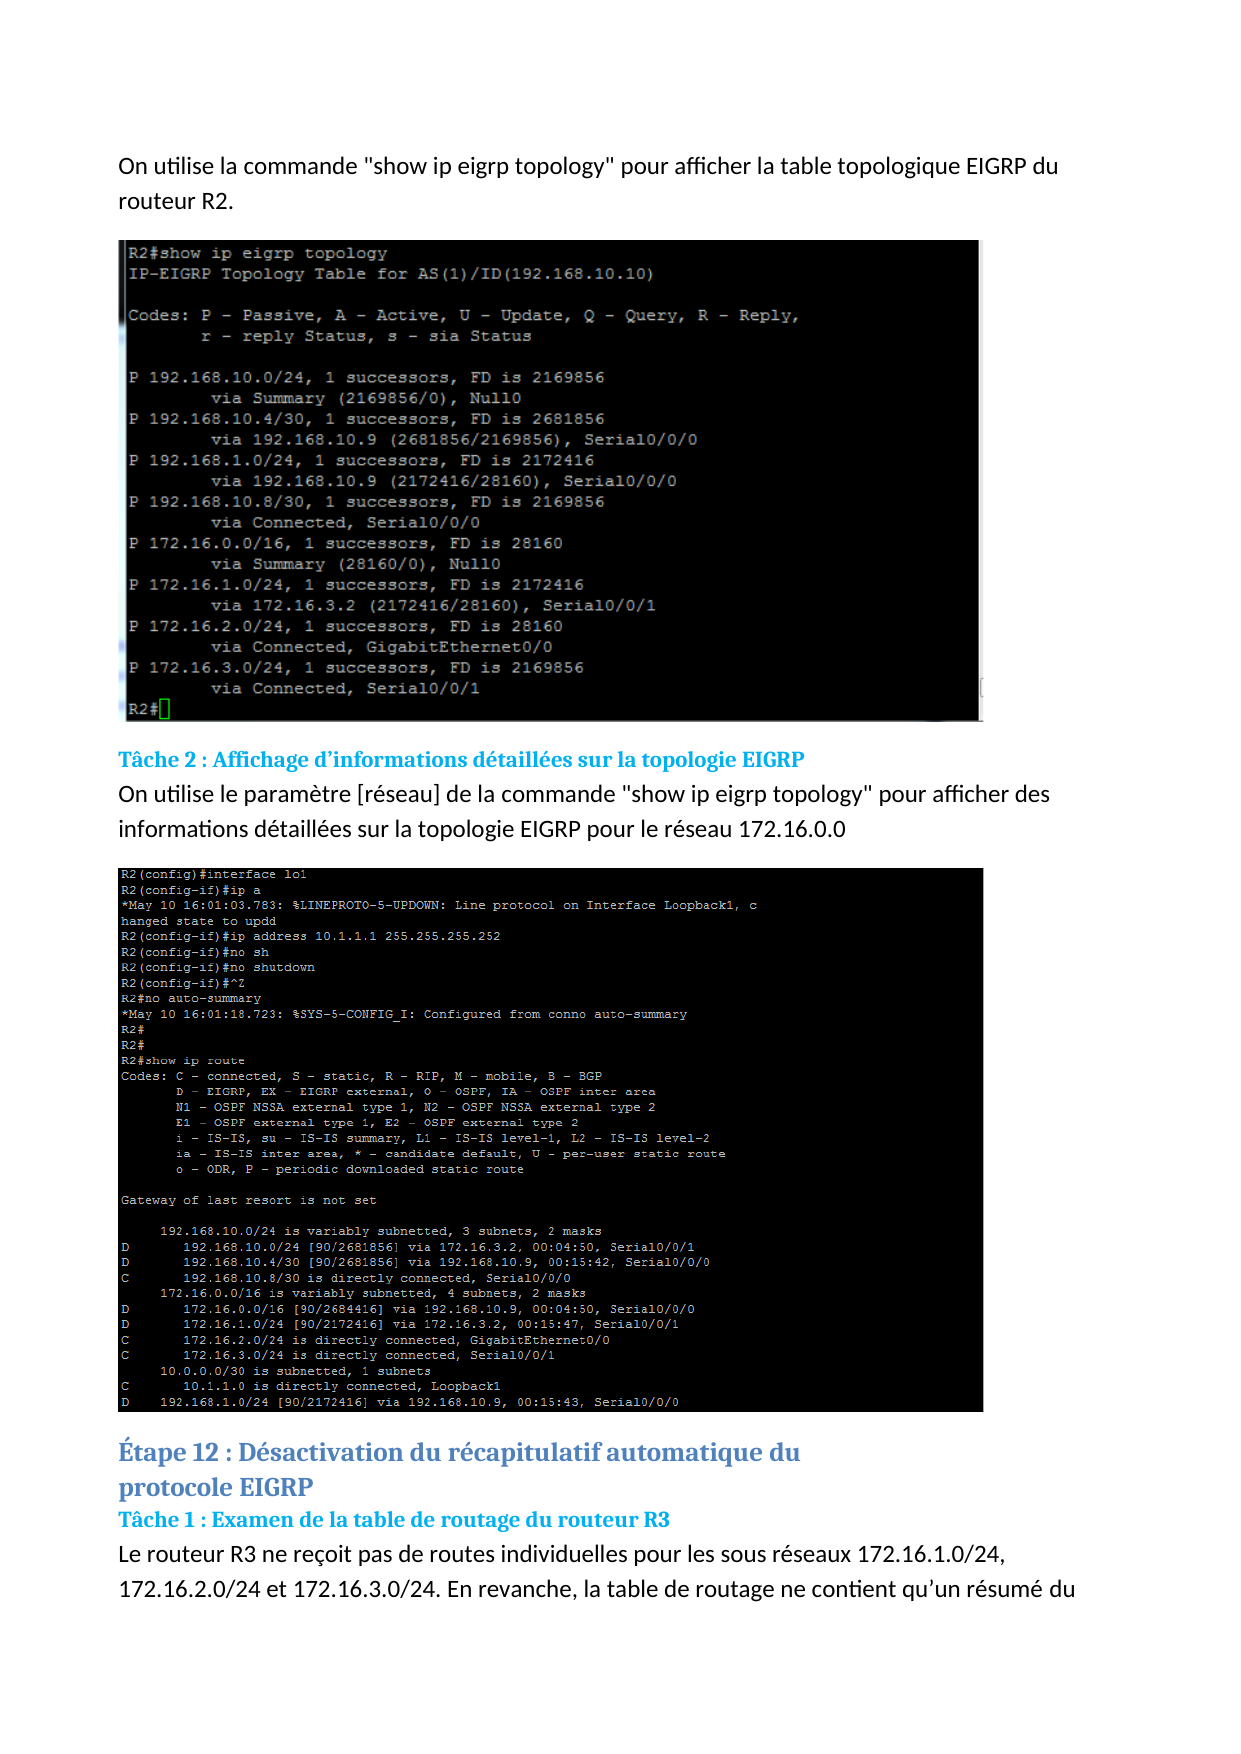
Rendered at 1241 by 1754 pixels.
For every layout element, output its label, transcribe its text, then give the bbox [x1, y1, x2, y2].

picture [118, 240, 984, 722]
text Tâche 2 : Affichage d’informations détaillées sur la topologie EIGRP On utilise le paramètre [réseau] de la commande "show ip eigrp topology" pour afficher des informations détaillées sur la topologie EIGRP pour le réseau 172.16.0.0 [118, 747, 1122, 843]
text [118, 1437, 1122, 1604]
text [118, 150, 1122, 216]
picture [118, 868, 984, 1412]
